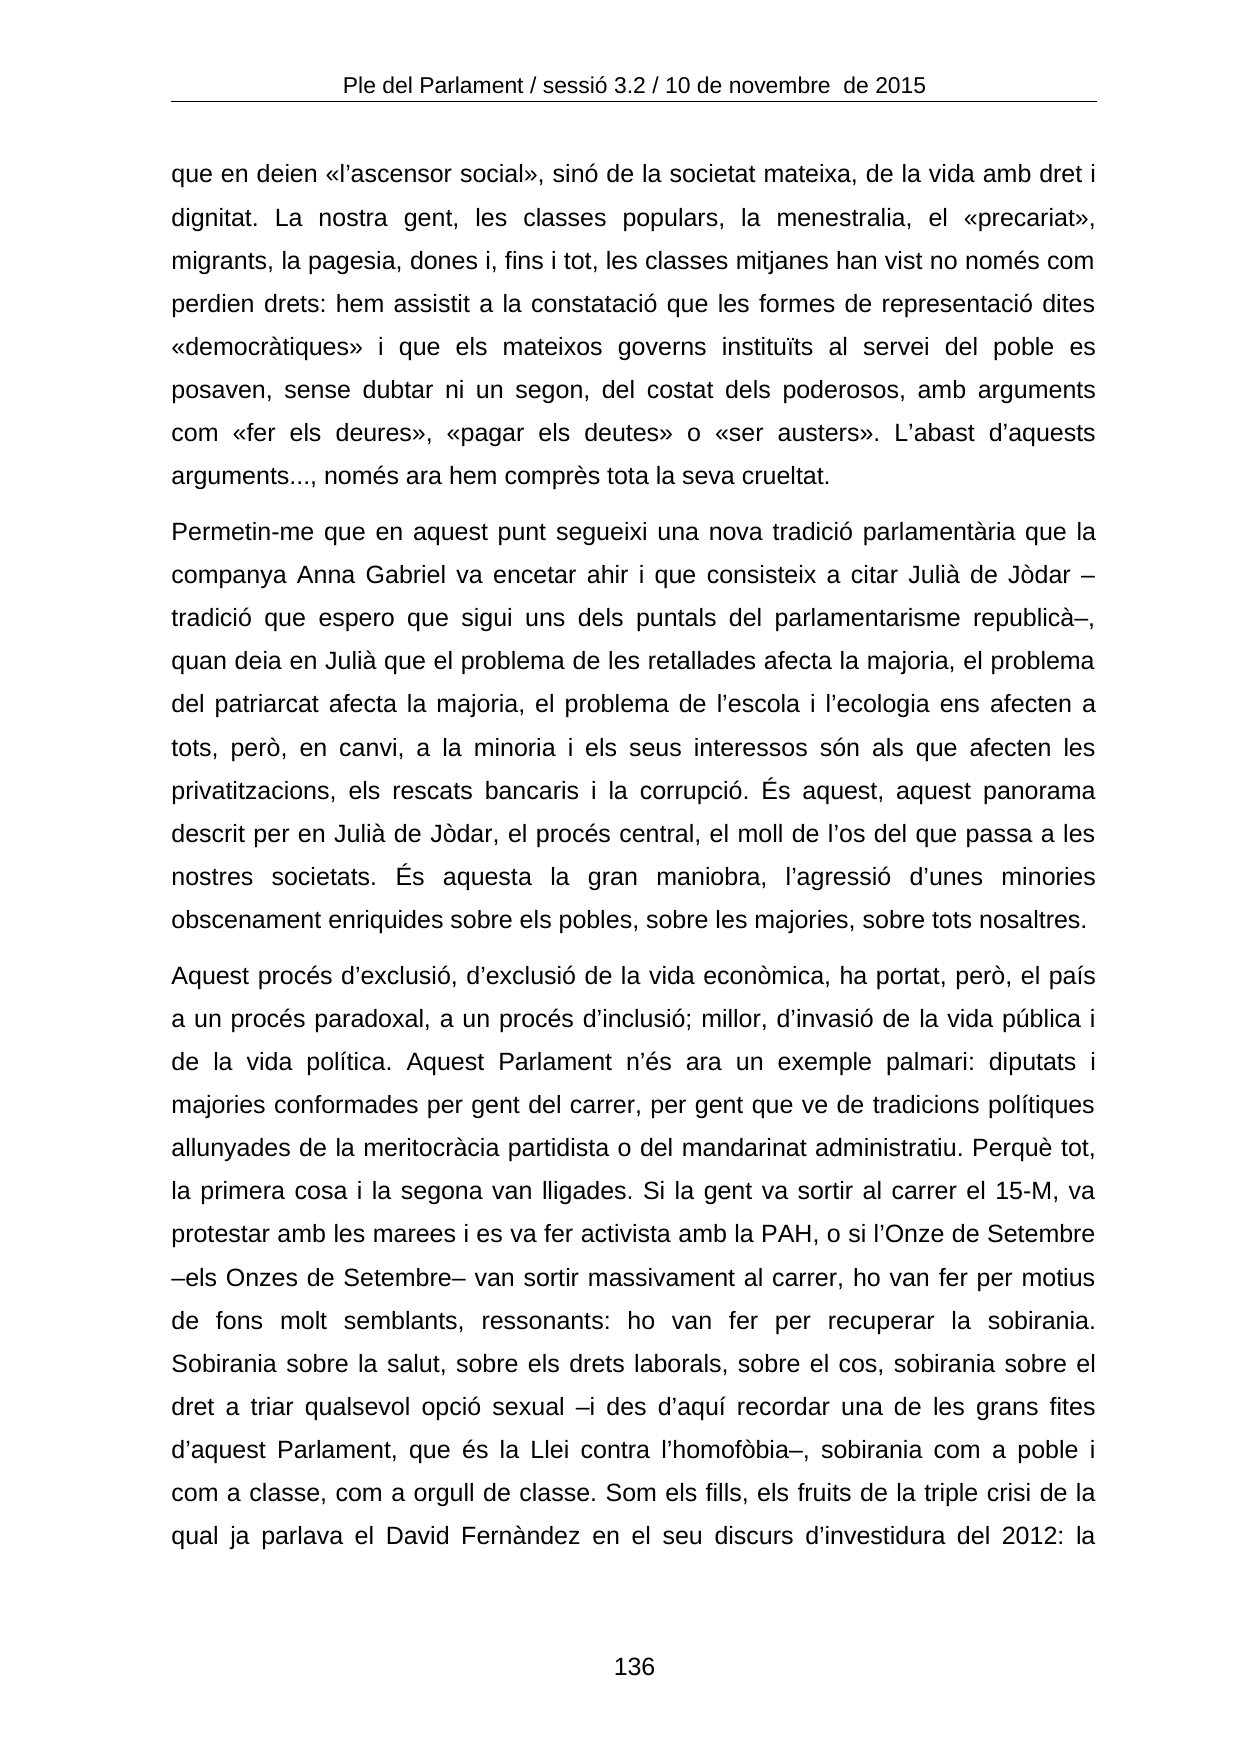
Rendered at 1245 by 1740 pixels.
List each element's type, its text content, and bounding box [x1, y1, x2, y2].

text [171, 961, 1097, 1550]
text Permetin-me que en aquest punt segueixi una nova tradició parlamentària que la companya Anna Gabriel va encetar ahir i que consisteix a citar Julià de Jòdar –tradició que espero que sigui uns dels puntals del parlamentarisme republicà–, quan deia en Julià que el problema de les retallades afecta la majoria, el problema del patriarcat afecta la majoria, el problema de l’escola i l’ecologia ens afecten a tots, però, en canvi, a la minoria i els seus interessos són als que afecten les privatitzacions, els rescats bancaris i la corrupció. És aquest, aquest panorama descrit per en Julià de Jòdar, el procés central, el moll de l’os del que passa a les nostres societats. És aquesta la gran maniobra, l’agressió d’unes minories obscenament enriquides sobre els pobles, sobre les majories, sobre tots nosaltres. [171, 517, 1097, 934]
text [171, 159, 1097, 490]
